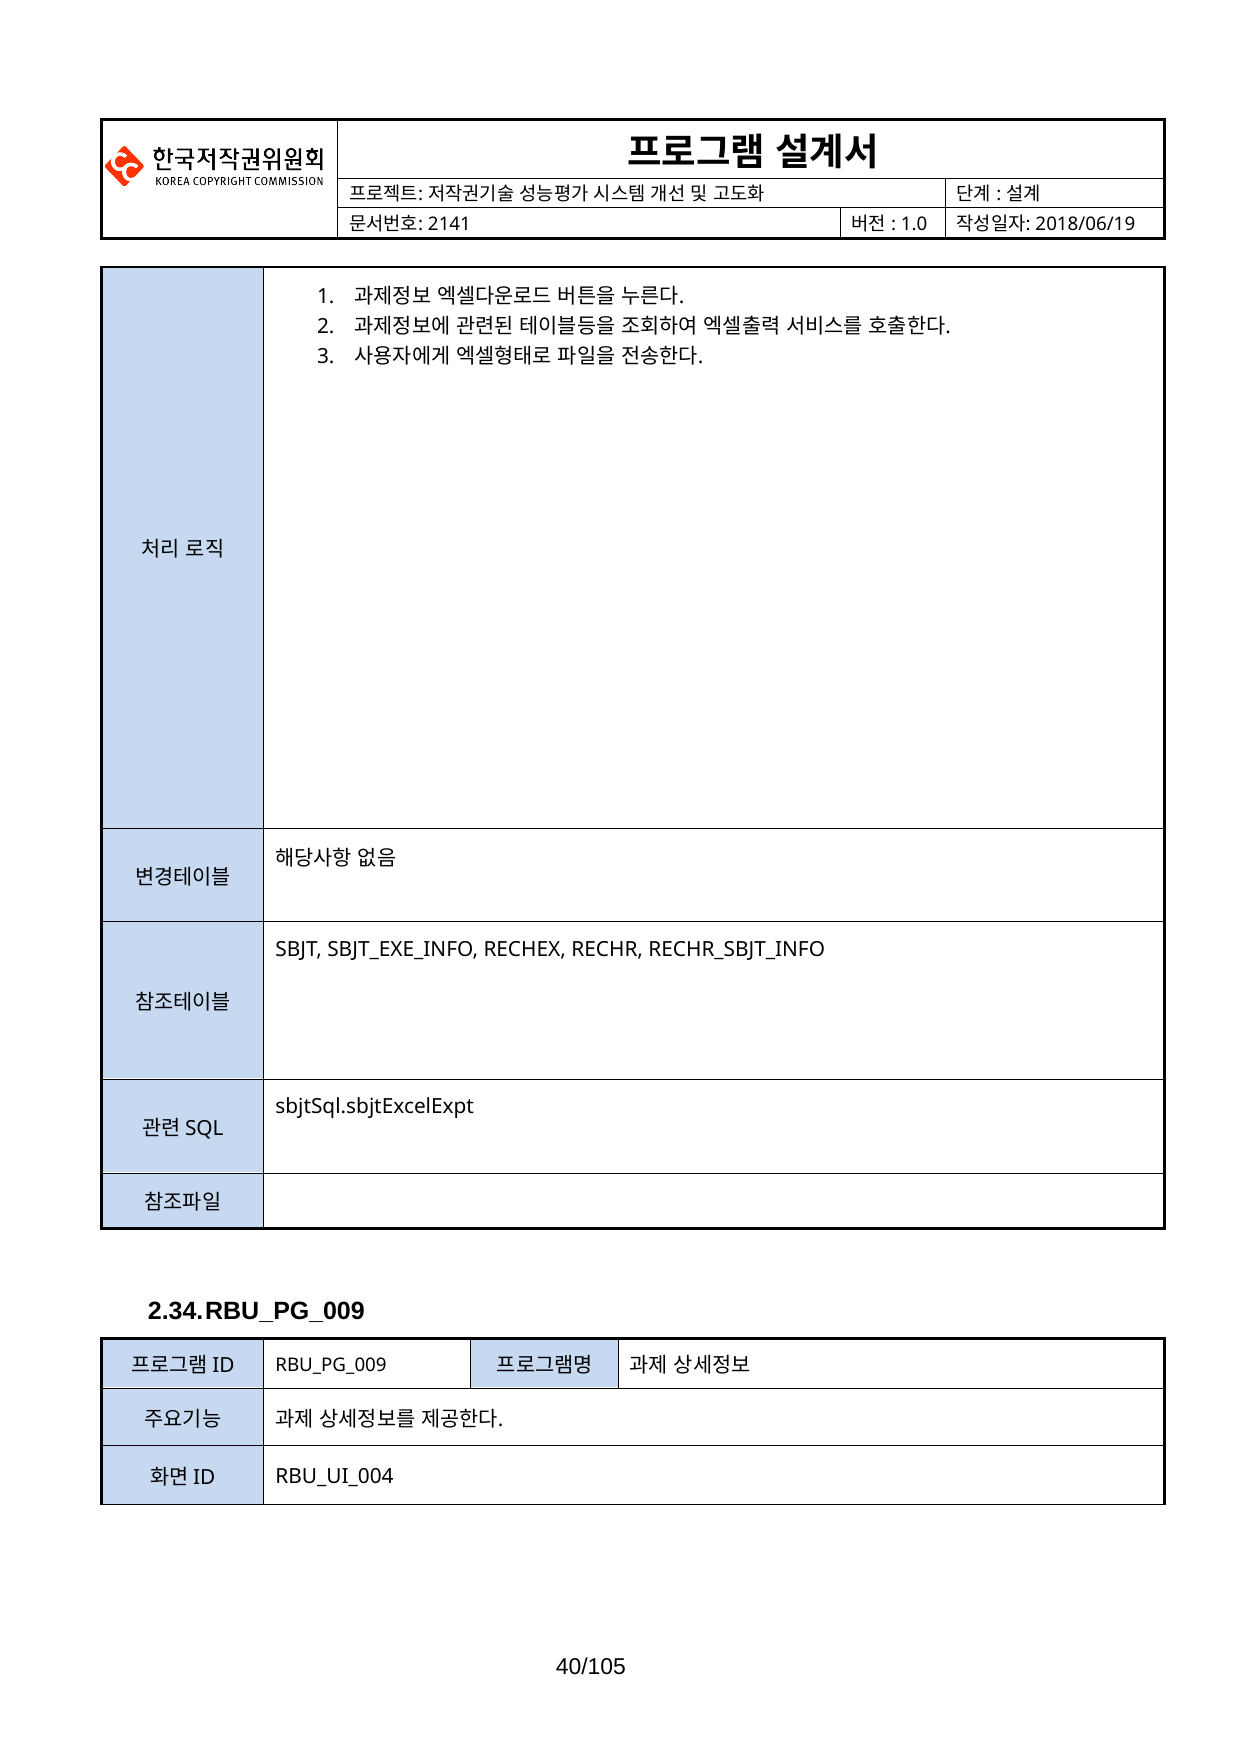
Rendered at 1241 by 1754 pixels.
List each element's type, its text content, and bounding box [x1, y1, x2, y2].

table_cell 변경테이블 [103, 829, 263, 921]
table_cell [264, 1174, 1163, 1227]
table_cell 참조파일 [103, 1174, 263, 1227]
table_header 과제 상세정보 [619, 1340, 1163, 1387]
table_cell 관련SQL [103, 1080, 263, 1172]
table_header 프로그램ID [103, 1340, 263, 1387]
table_cell 참조테이블 [103, 922, 263, 1078]
table_header RBU_PG_009 [264, 1340, 470, 1387]
table_cell 과제 상세정보를 제공한다. [264, 1389, 1163, 1445]
table_cell 해당사항 없음 [264, 829, 1163, 921]
table_cell 과제정보 엑셀다운로드 버튼을 누른다. 과제정보에 관련된 테이블등을 조회하여 엑셀출력 서비스를 호출한다. 사용자에게 엑셀형태로 파일을 전송한다. [264, 268, 1163, 828]
table_header 프로그램명 [471, 1340, 618, 1387]
table_cell SBJT, SBJT_EXE_INFO, RECHEX, RECHR, RECHR_SBJT_INFO [264, 922, 1163, 1078]
table_cell sbjtSql.sbjtExcelExpt [264, 1080, 1163, 1172]
table_cell RBU_UI_004 [264, 1446, 1163, 1504]
picture [101, 140, 327, 191]
table_cell 화면ID [103, 1446, 263, 1504]
table_cell 주요기능 [103, 1389, 263, 1445]
table_cell 처리 로직 [103, 268, 263, 828]
subtitle RBU_PG_009 [148, 1296, 1092, 1324]
